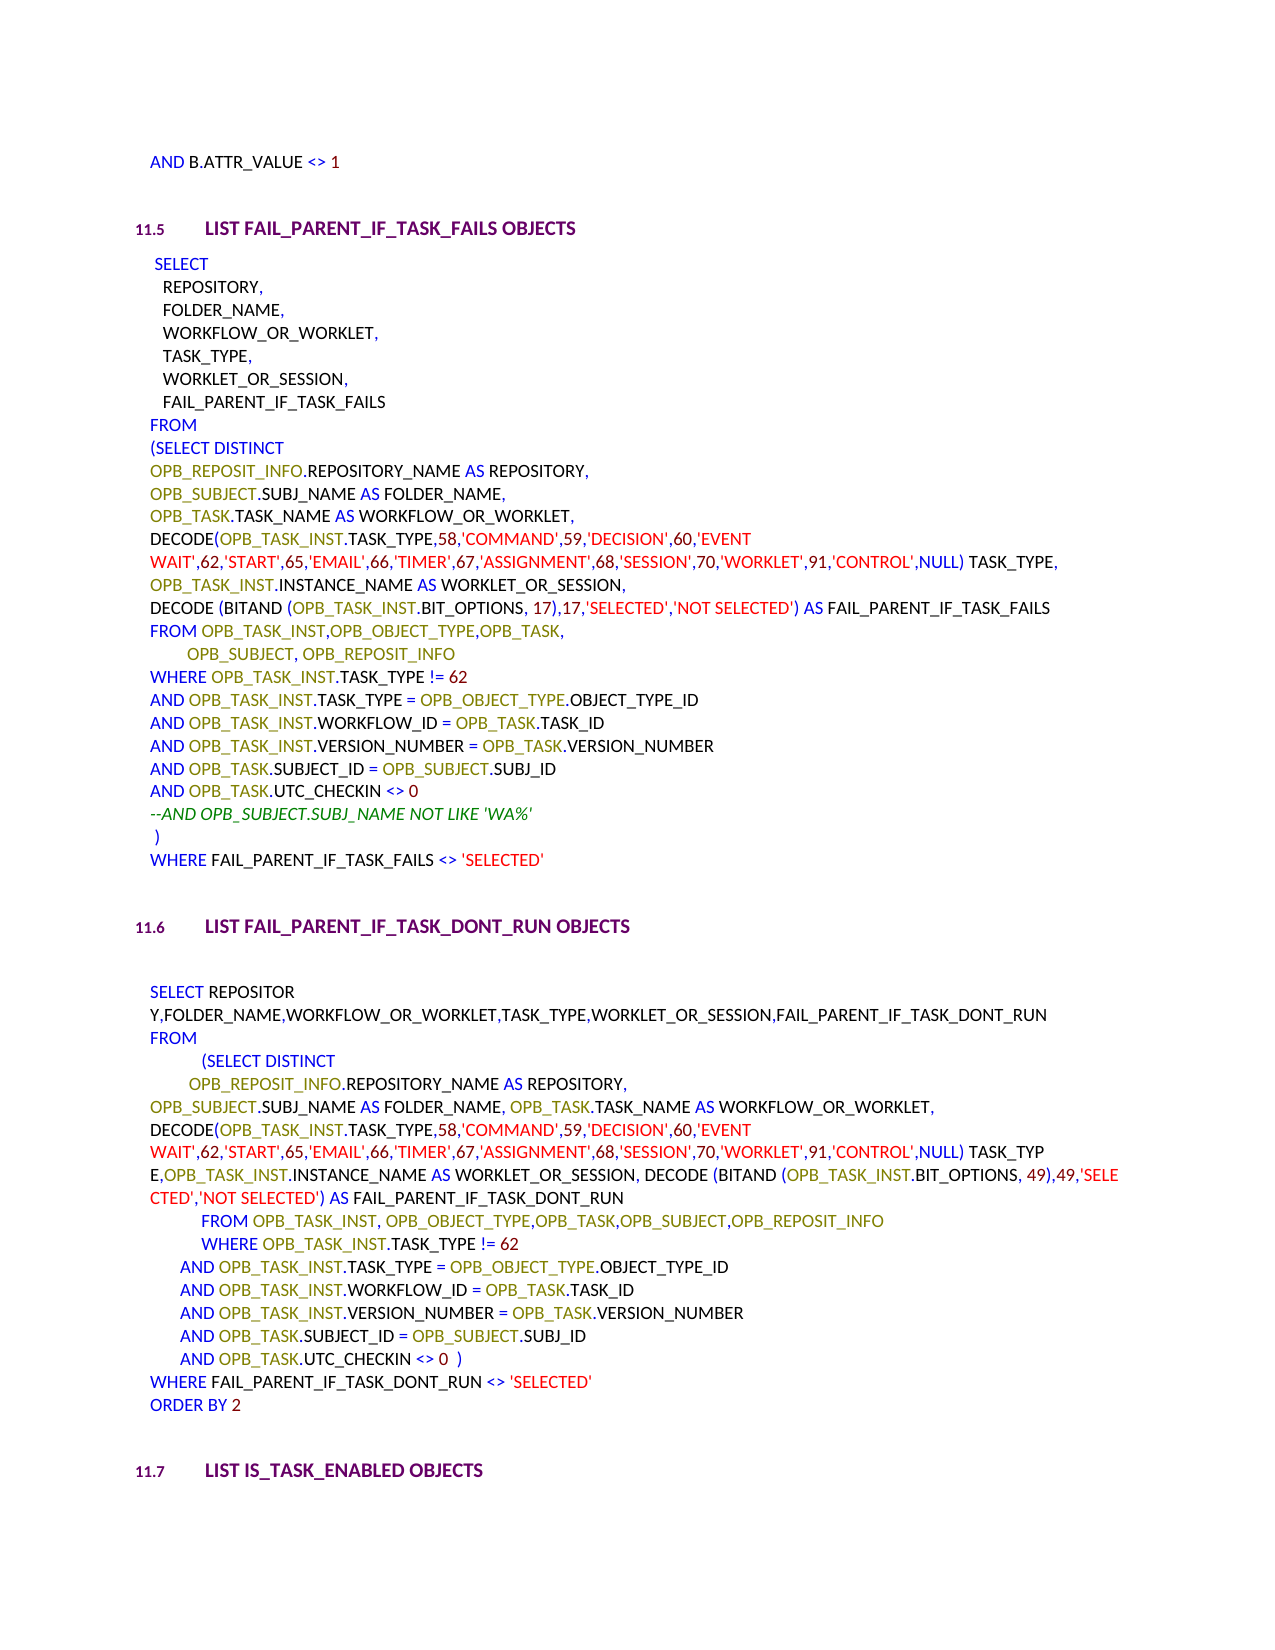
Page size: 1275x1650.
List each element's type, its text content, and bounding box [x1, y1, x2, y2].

text FROM [150, 413, 1125, 436]
text 11.7 LIST IS_TASK_ENABLED OBJECTS [135, 1457, 1125, 1483]
text FROM [150, 1026, 1125, 1049]
text OPB_SUBJECT.SUBJ_NAME AS FOLDER_NAME, OPB_TASK.TASK_NAME AS WORKFLOW_OR_WORKLET, [150, 1095, 1125, 1118]
text FROM OPB_TASK_INST, OPB_OBJECT_TYPE,OPB_TASK,OPB_SUBJECT,OPB_REPOSIT_INFO [150, 1209, 1125, 1232]
text WHERE FAIL_PARENT_IF_TASK_DONT_RUN <> 'SELECTED' [150, 1370, 1125, 1393]
text ) [150, 826, 1125, 848]
text REPOSITORY, [150, 276, 1125, 298]
text OPB_SUBJECT.SUBJ_NAME AS FOLDER_NAME, [150, 482, 1125, 505]
text AND OPB_TASK.UTC_CHECKIN <> 0 [150, 780, 1125, 803]
text OPB_TASK.TASK_NAME AS WORKFLOW_OR_WORKLET, [150, 505, 1125, 528]
text (SELECT DISTINCT [150, 1049, 1125, 1072]
text AND OPB_TASK.SUBJECT_ID = OPB_SUBJECT.SUBJ_ID [150, 1324, 1125, 1347]
text 11.5 LIST FAIL_PARENT_IF_TASK_FAILS OBJECTS [135, 215, 1125, 240]
text AND OPB_TASK_INST.WORKFLOW_ID = OPB_TASK.TASK_ID [150, 1278, 1125, 1301]
text --AND OPB_SUBJECT.SUBJ_NAME NOT LIKE 'WA%' [150, 803, 1125, 826]
text OPB_TASK_INST.INSTANCE_NAME AS WORKLET_OR_SESSION, [150, 573, 1125, 596]
text AND B.ATTR_VALUE <> 1 [150, 150, 1125, 173]
text 11.6 LIST FAIL_PARENT_IF_TASK_DONT_RUN OBJECTS [135, 913, 1125, 938]
text AND OPB_TASK.UTC_CHECKIN <> 0 ) [150, 1347, 1125, 1370]
text DECODE(OPB_TASK_INST.TASK_TYPE,58,'COMMAND',59,'DECISION',60,'EVENT WAIT',62,'START',65,'EMAIL',66,'TIMER',67,'ASSIGNMENT',68,'SESSION',70,'WORKLET',91,'CONTROL',NULL) TASK_TYPE,OPB_TASK_INST.INSTANCE_NAME AS WORKLET_OR_SESSION, DECODE (BITAND (OPB_TASK_INST.BIT_OPTIONS, 49),49,'SELECTED','NOT SELECTED') AS FAIL_PARENT_IF_TASK_DONT_RUN [150, 1118, 1125, 1209]
text (SELECT DISTINCT [150, 436, 1125, 459]
text DECODE (BITAND (OPB_TASK_INST.BIT_OPTIONS, 17),17,'SELECTED','NOT SELECTED') AS FAIL_PARENT_IF_TASK_FAILS [150, 596, 1125, 619]
text SELECT REPOSITORY,FOLDER_NAME,WORKFLOW_OR_WORKLET,TASK_TYPE,WORKLET_OR_SESSION,FAIL_PARENT_IF_TASK_DONT_RUN [150, 980, 1125, 1026]
text ORDER BY 2 [150, 1393, 1125, 1416]
text WHERE OPB_TASK_INST.TASK_TYPE != 62 [150, 1232, 1125, 1255]
text WORKLET_OR_SESSION, [150, 367, 1125, 390]
text AND OPB_TASK_INST.WORKFLOW_ID = OPB_TASK.TASK_ID [150, 711, 1125, 734]
text DECODE(OPB_TASK_INST.TASK_TYPE,58,'COMMAND',59,'DECISION',60,'EVENT WAIT',62,'START',65,'EMAIL',66,'TIMER',67,'ASSIGNMENT',68,'SESSION',70,'WORKLET',91,'CONTROL',NULL) TASK_TYPE, [150, 528, 1125, 573]
text AND OPB_TASK.SUBJECT_ID = OPB_SUBJECT.SUBJ_ID [150, 757, 1125, 780]
text OPB_REPOSIT_INFO.REPOSITORY_NAME AS REPOSITORY, [150, 459, 1125, 482]
text AND OPB_TASK_INST.TASK_TYPE = OPB_OBJECT_TYPE.OBJECT_TYPE_ID [150, 688, 1125, 711]
text AND OPB_TASK_INST.VERSION_NUMBER = OPB_TASK.VERSION_NUMBER [150, 1301, 1125, 1324]
text FOLDER_NAME, [150, 298, 1125, 321]
text FAIL_PARENT_IF_TASK_FAILS [150, 390, 1125, 413]
text OPB_REPOSIT_INFO.REPOSITORY_NAME AS REPOSITORY, [150, 1072, 1125, 1095]
text FROM OPB_TASK_INST,OPB_OBJECT_TYPE,OPB_TASK, [150, 619, 1125, 642]
text WHERE FAIL_PARENT_IF_TASK_FAILS <> 'SELECTED' [150, 848, 1125, 871]
text TASK_TYPE, [150, 344, 1125, 367]
text SELECT [150, 253, 1125, 276]
text AND OPB_TASK_INST.VERSION_NUMBER = OPB_TASK.VERSION_NUMBER [150, 734, 1125, 757]
text WHERE OPB_TASK_INST.TASK_TYPE != 62 [150, 665, 1125, 688]
text AND OPB_TASK_INST.TASK_TYPE = OPB_OBJECT_TYPE.OBJECT_TYPE_ID [150, 1255, 1125, 1278]
text OPB_SUBJECT, OPB_REPOSIT_INFO [150, 642, 1125, 665]
text WORKFLOW_OR_WORKLET, [150, 321, 1125, 344]
